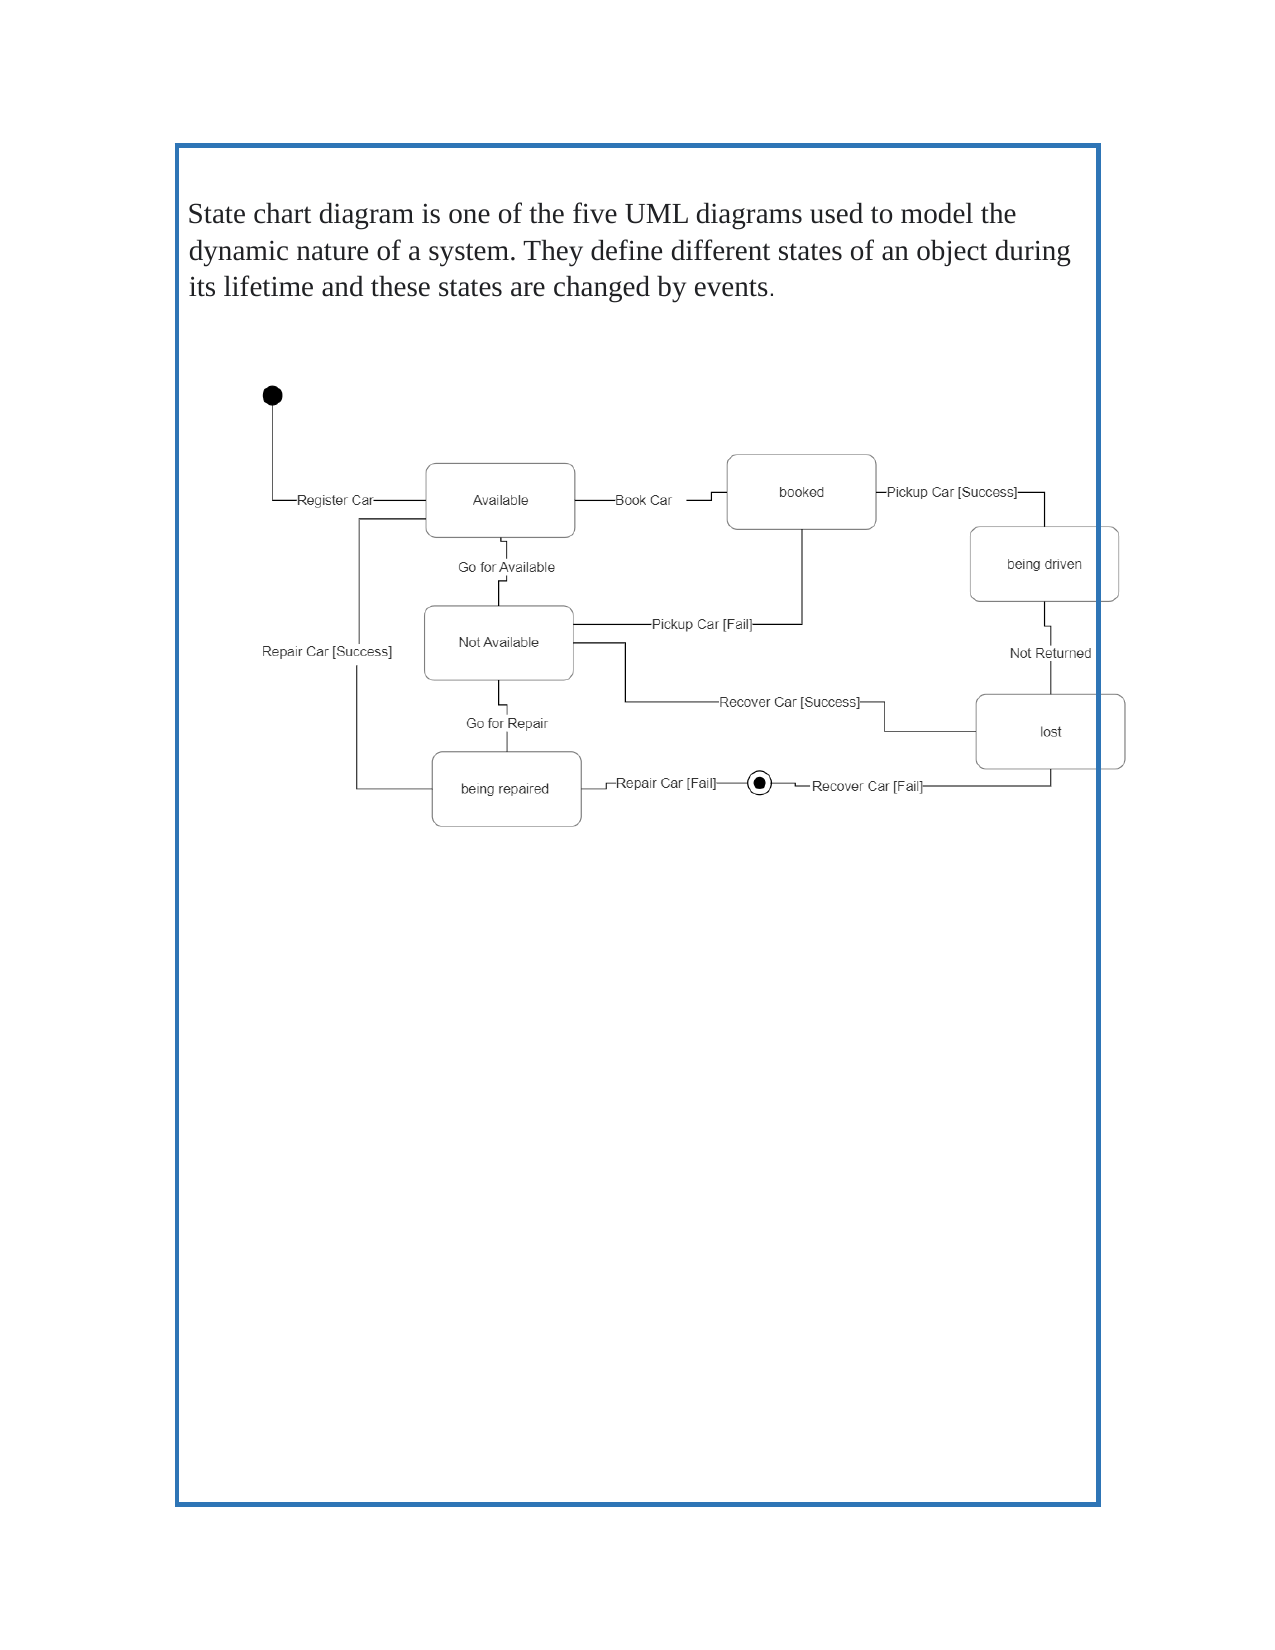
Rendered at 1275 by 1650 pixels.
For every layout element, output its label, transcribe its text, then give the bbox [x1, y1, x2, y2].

text State chart diagram is one of the five UML diagrams used to model the dynamic nature of a system. They define different states of an object during its lifetime and these states are changed by events. [187, 196, 1087, 303]
